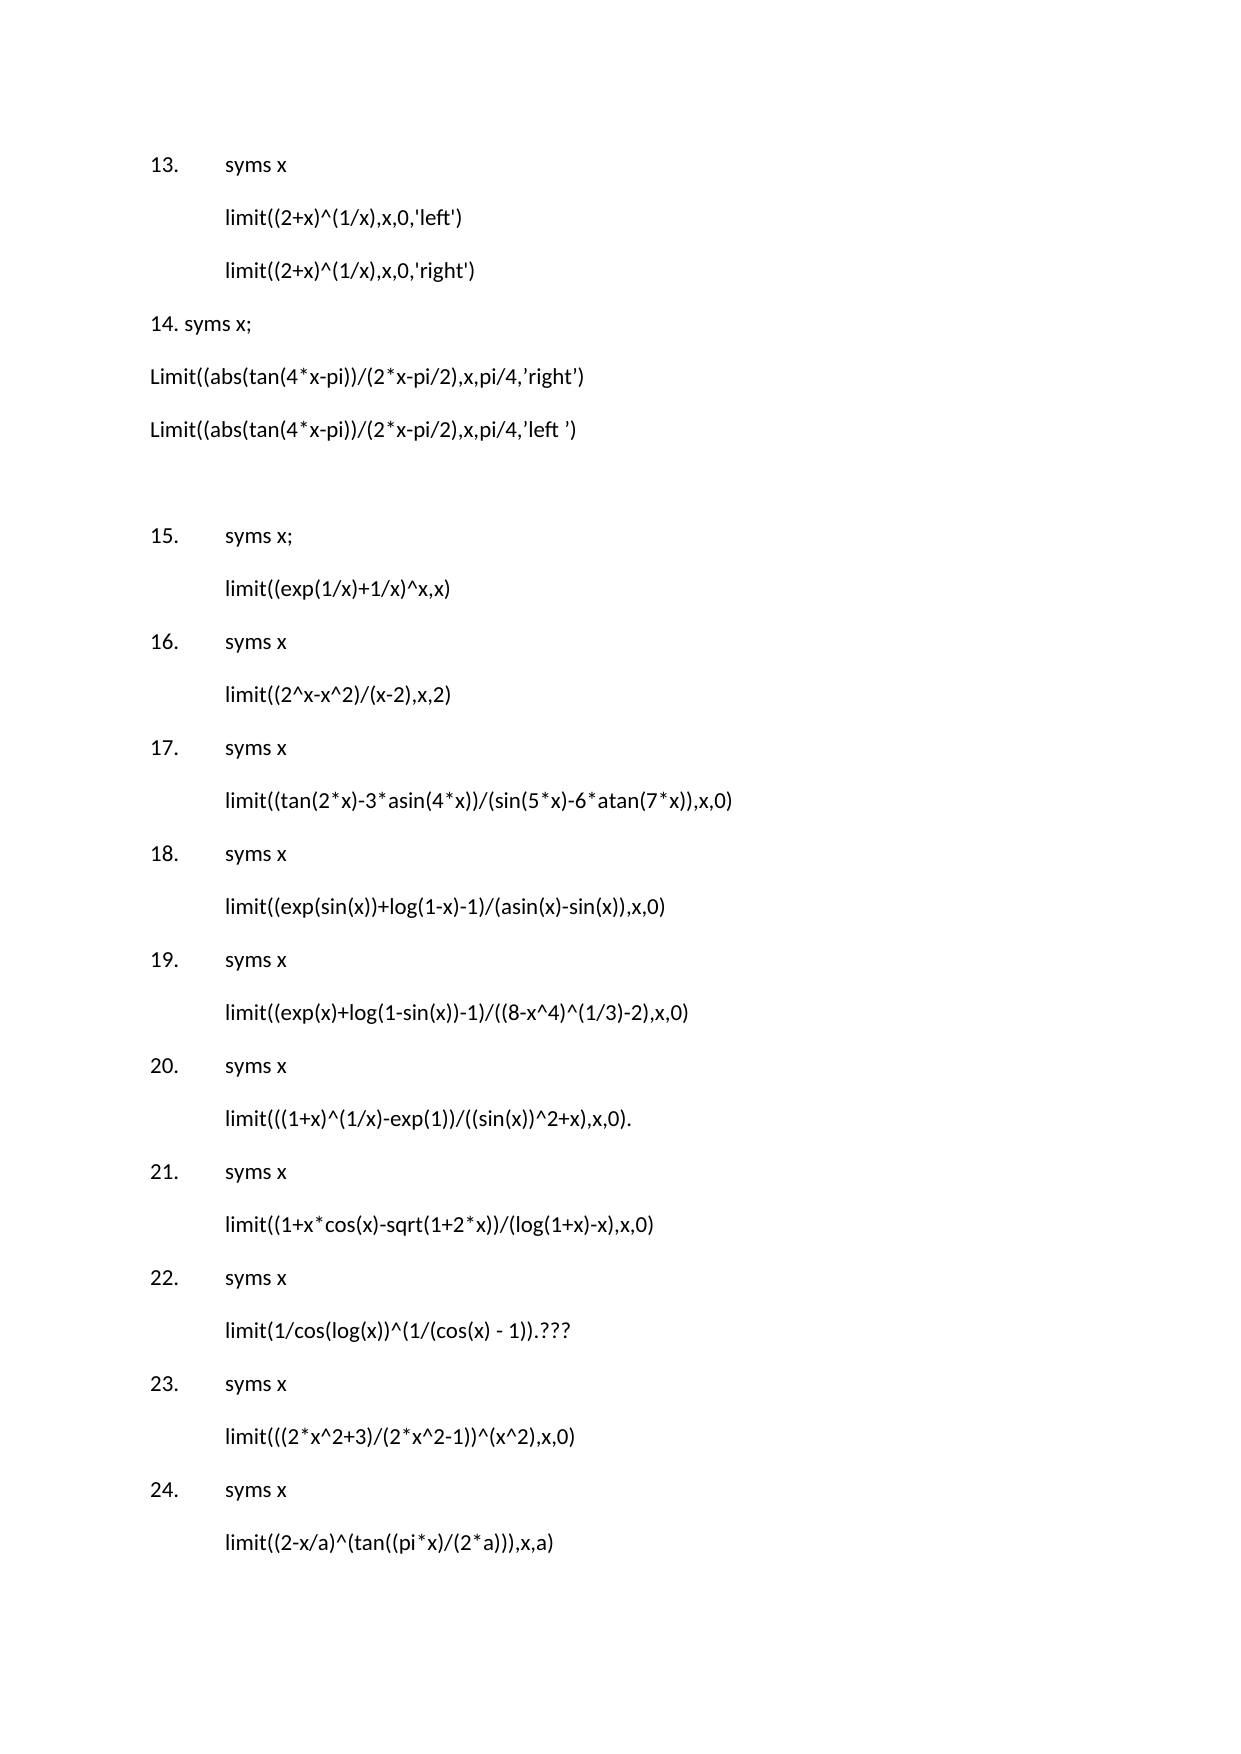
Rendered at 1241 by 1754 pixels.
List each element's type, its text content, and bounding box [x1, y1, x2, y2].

text limit((tan(2*x)-3*asin(4*x))/(sin(5*x)-6*atan(7*x)),x,0) [150, 786, 1090, 814]
text Limit((abs(tan(4*x-pi))/(2*x-pi/2),x,pi/4,’left ’) [150, 415, 1090, 443]
text 18. syms x [150, 839, 1090, 867]
text limit((exp(sin(x))+log(1-x)-1)/(asin(x)-sin(x)),x,0) [150, 892, 1090, 920]
text 23. syms x [150, 1369, 1090, 1397]
text 14. syms x; [150, 309, 1090, 337]
text 21. syms x [150, 1157, 1090, 1185]
text limit((2+x)^(1/x),x,0,'left') [150, 203, 1090, 231]
text limit((2^x-x^2)/(x-2),x,2) [150, 680, 1090, 708]
text 24. syms x [150, 1476, 1090, 1503]
text limit((1+x*cos(x)-sqrt(1+2*x))/(log(1+x)-x),x,0) [150, 1210, 1090, 1238]
text limit(((1+x)^(1/x)-exp(1))/((sin(x))^2+x),x,0). [150, 1104, 1090, 1132]
text limit((exp(1/x)+1/x)^x,x) [150, 574, 1090, 602]
text Limit((abs(tan(4*x-pi))/(2*x-pi/2),x,pi/4,’right’) [150, 362, 1090, 390]
text limit(1/cos(log(x))^(1/(cos(x) - 1)).??? [150, 1316, 1090, 1344]
text 13. syms x [150, 150, 1090, 178]
text 20. syms x [150, 1051, 1090, 1079]
text 19. syms x [150, 945, 1090, 973]
text 16. syms x [150, 627, 1090, 655]
text 22. syms x [150, 1263, 1090, 1291]
text limit(((2*x^2+3)/(2*x^2-1))^(x^2),x,0) [150, 1422, 1090, 1451]
text 15. syms x; [150, 521, 1090, 549]
text limit((exp(x)+log(1-sin(x))-1)/((8-x^4)^(1/3)-2),x,0) [150, 998, 1090, 1026]
text limit((2-x/a)^(tan((pi*x)/(2*a))),x,a) [150, 1528, 1090, 1557]
text 17. syms x [150, 733, 1090, 761]
text limit((2+x)^(1/x),x,0,'right') [150, 256, 1090, 284]
